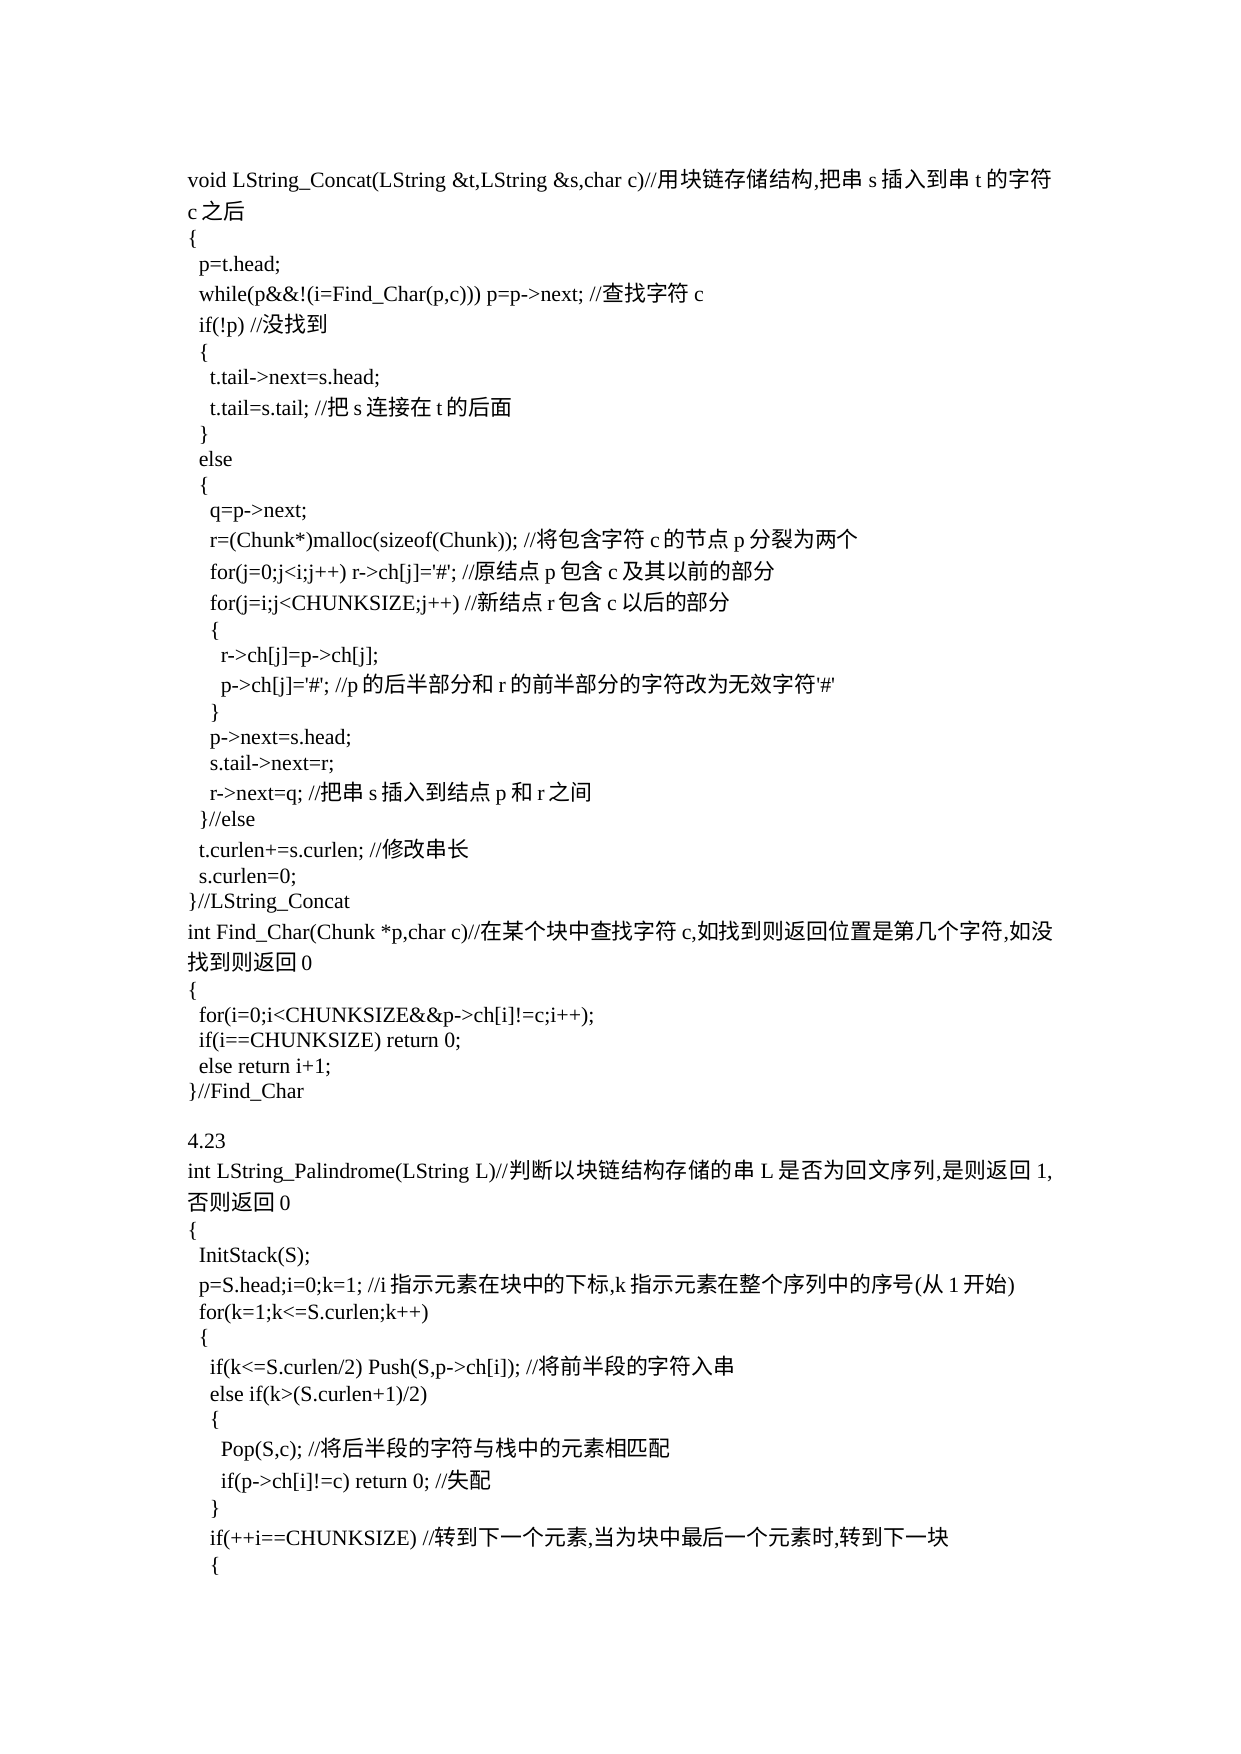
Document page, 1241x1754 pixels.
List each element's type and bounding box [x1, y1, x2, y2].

text [187, 162, 1053, 1577]
